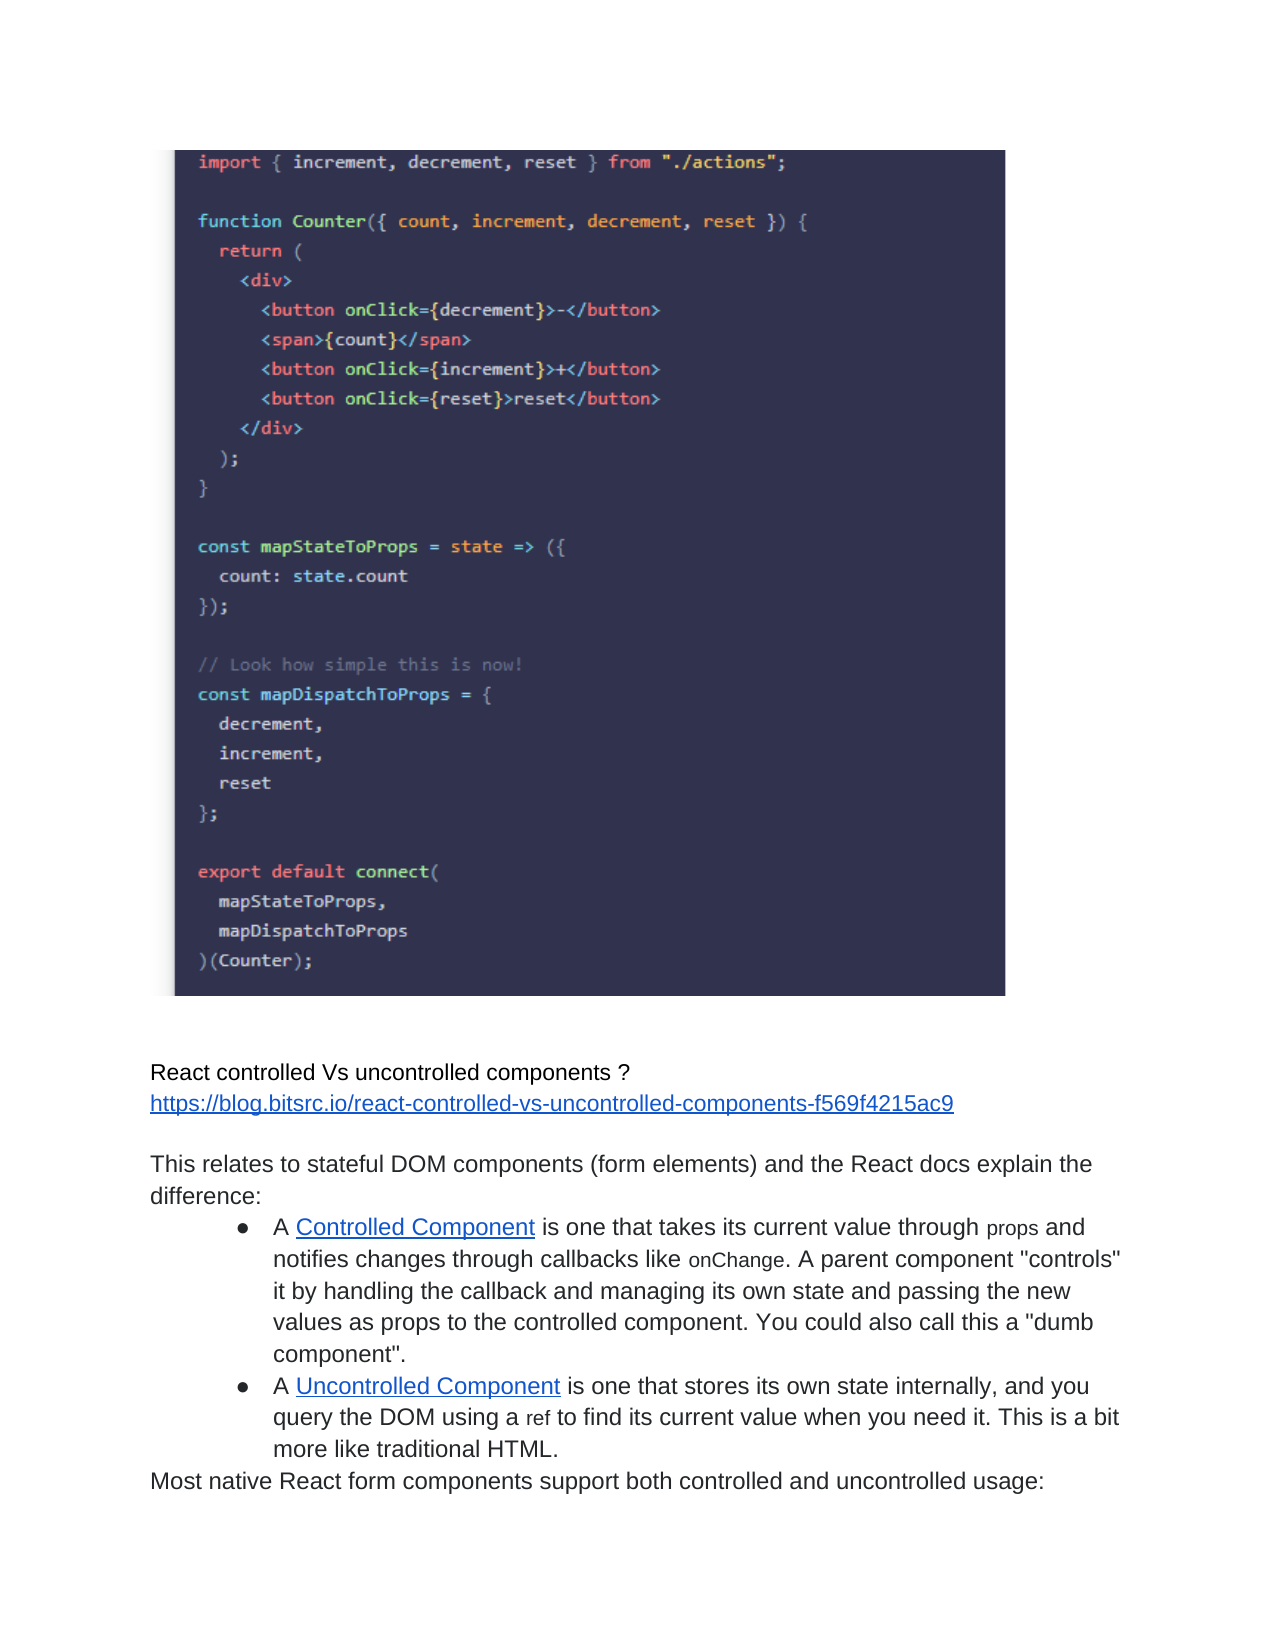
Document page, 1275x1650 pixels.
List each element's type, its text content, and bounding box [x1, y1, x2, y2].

text This relates to stateful DOM components (form elements) and the React docs explain the difference: [150, 1150, 1125, 1209]
text Most native React form components support both controlled and uncontrolled usage: [150, 1467, 1125, 1494]
text React controlled Vs uncontrolled components ? [150, 1059, 1125, 1086]
picture [150, 150, 1006, 996]
list A Controlled Component is one that takes its current value through props and notifies changes through callbacks like onChange. A parent component "controls" it by handling the callback and managing its own state and passing the new values as props to the controlled component. You could also call this a "dumb component". [235, 1213, 1125, 1368]
text https://blog.bitsrc.io/react-controlled-vs-uncontrolled-components-f569f4215ac9 [150, 1089, 1125, 1116]
list A Uncontrolled Component is one that stores its own state internally, and you query the DOM using a ref to find its current value when you need it. This is a bit more like traditional HTML. [235, 1372, 1125, 1463]
